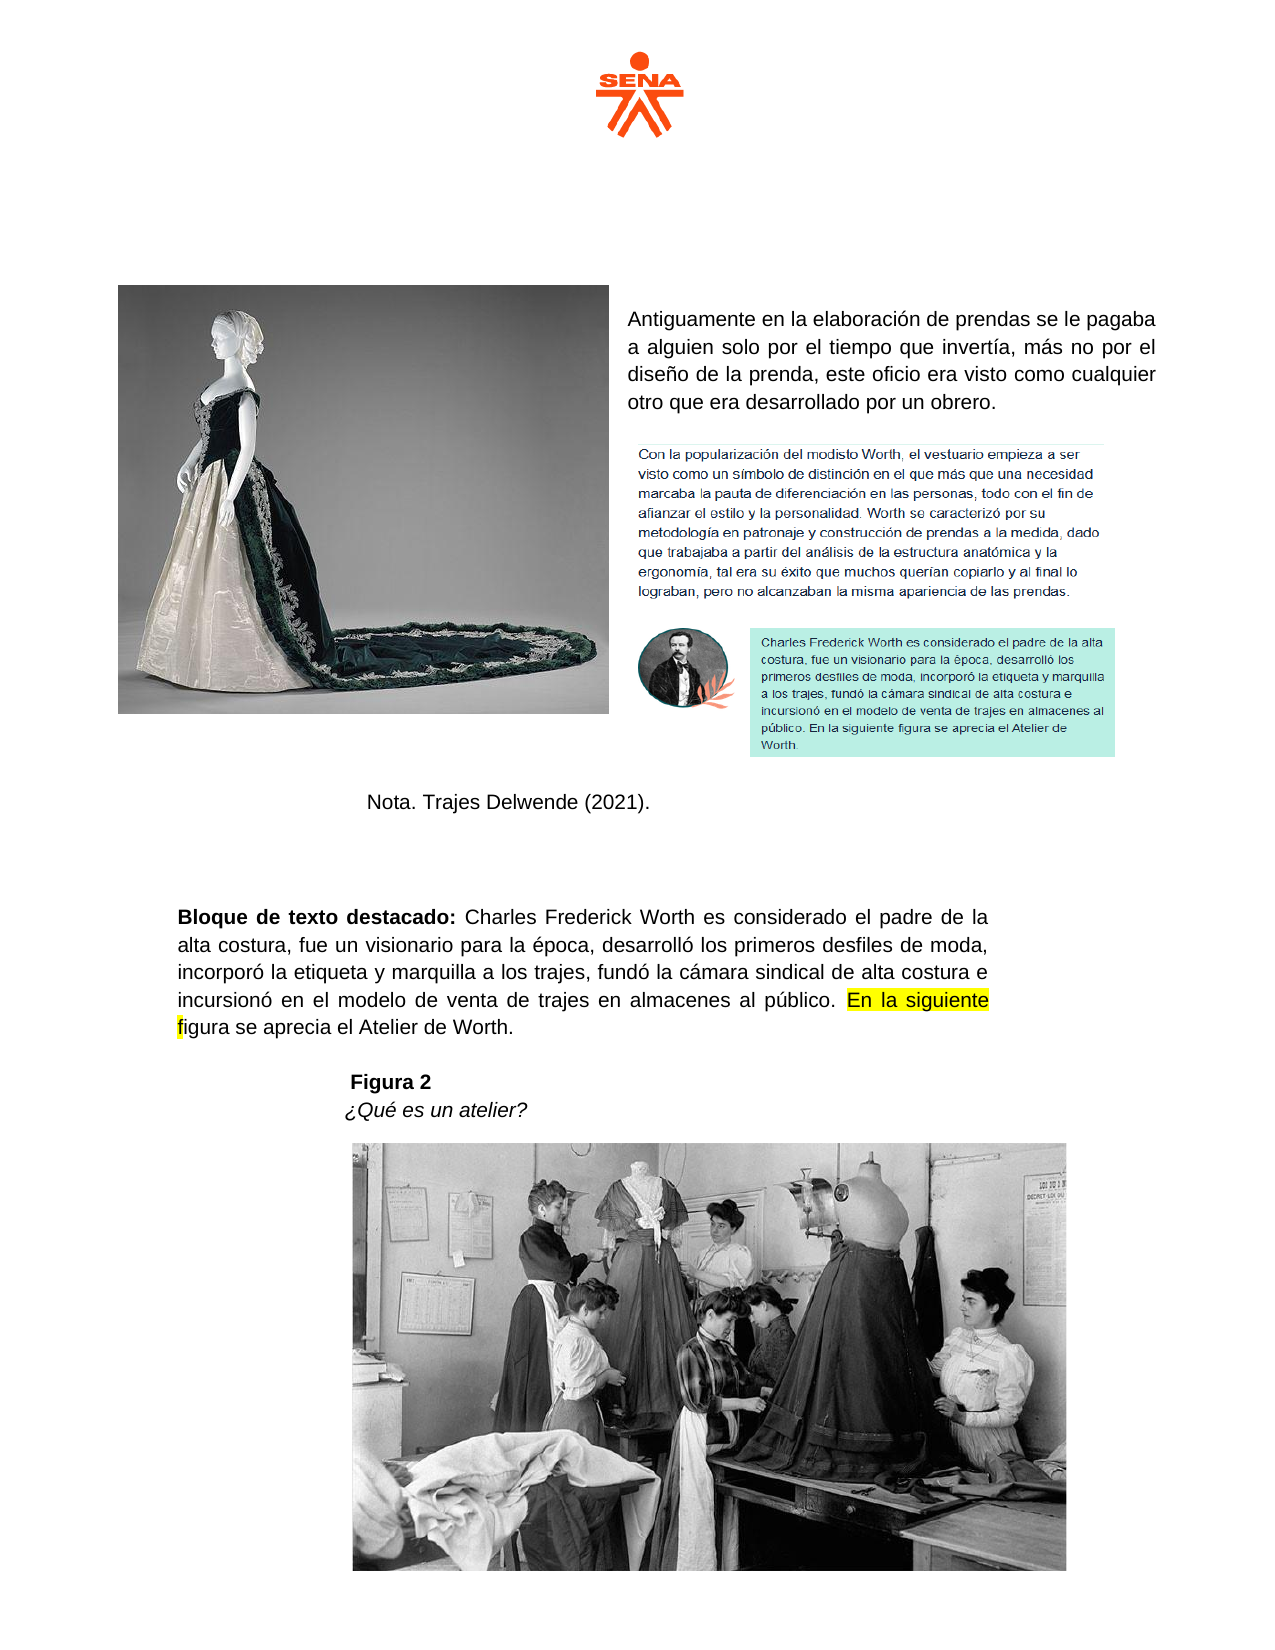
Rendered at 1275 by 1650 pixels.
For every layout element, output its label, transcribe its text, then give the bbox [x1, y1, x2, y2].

text Bloque de texto destacado: Charles Frederick Worth es considerado el padre de la alta costura, fue un visionario para la época, desarrolló los primeros desfiles de moda, incorporó la etiqueta y marquilla a los trajes, fundó la cámara sindical de alta costura e incursionó en el modelo de venta de trajes en almacenes al público. En la siguiente figura se aprecia el Atelier de Worth. [177, 903, 989, 1039]
picture [352, 1143, 1067, 1571]
text Figura 2 [177, 1070, 989, 1094]
text ¿Qué es un atelier? [177, 1097, 989, 1121]
picture [627, 444, 1125, 757]
text Nota. Trajes Delwende (2021). [118, 788, 1157, 815]
text Antiguamente en la elaboración de prendas se le pagaba a alguien solo por el tiempo que invertía, más no por el diseño de la prenda, este oficio era visto como cualquier otro que era desarrollado por un obrero. [609, 307, 1157, 413]
picture [585, 48, 690, 142]
picture [118, 285, 609, 714]
